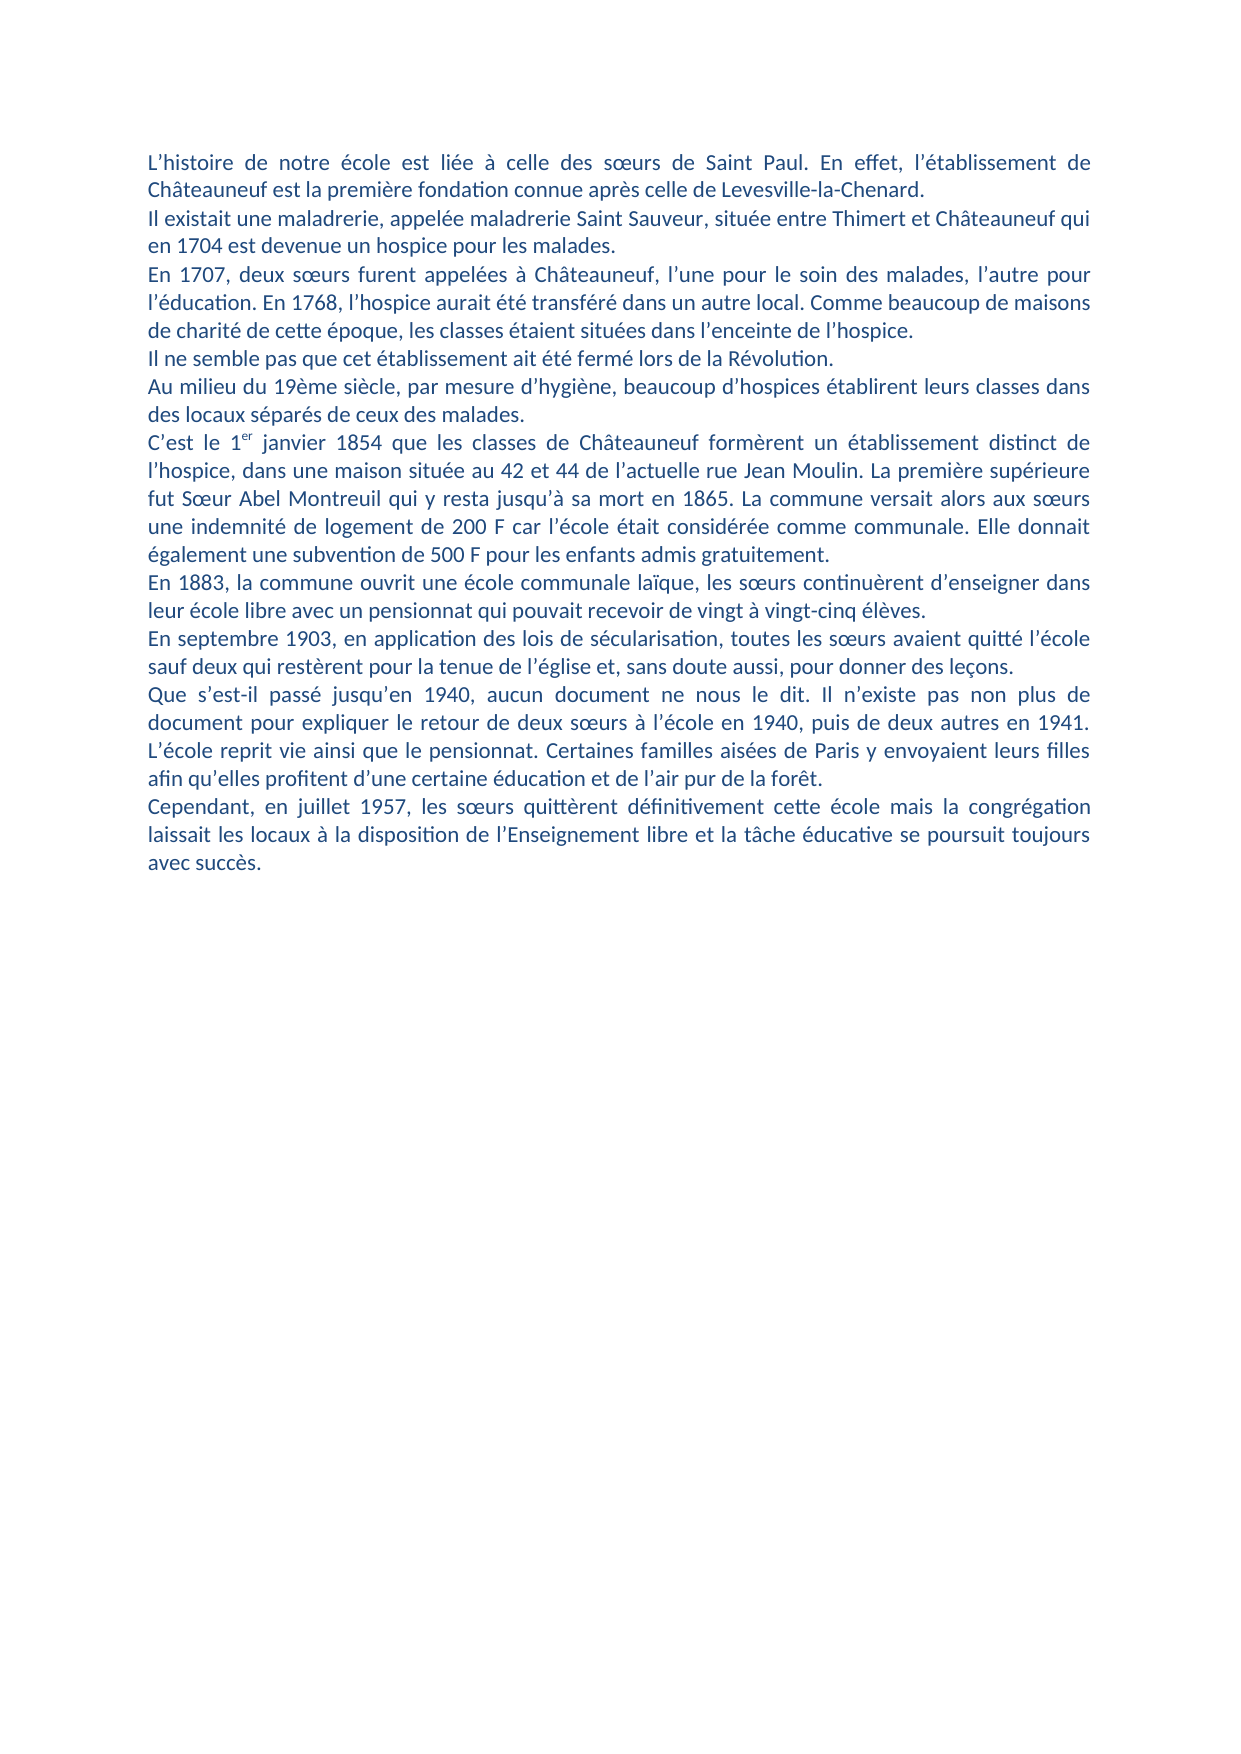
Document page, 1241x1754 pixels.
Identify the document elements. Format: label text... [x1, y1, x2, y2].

text En septembre 1903, en application des lois de sécularisation, toutes les sœurs avaient quitté l’école sauf deux qui restèrent pour la tenue de l’église et, sans doute aussi, pour donner des leçons. [148, 624, 1093, 680]
text Il existait une maladrerie, appelée maladrerie Saint Sauveur, située entre Thimert et Châteauneuf qui en 1704 est devenue un hospice pour les malades. [148, 204, 1093, 260]
text Cependant, en juillet 1957, les sœurs quittèrent définitivement cette école mais la congrégation laissait les locaux à la disposition de l’Enseignement libre et la tâche éducative se poursuit toujours avec succès. [148, 792, 1093, 876]
text Au milieu du 19ème siècle, par mesure d’hygiène, beaucoup d’hospices établirent leurs classes dans des locaux séparés de ceux des malades. [148, 372, 1093, 428]
text L’histoire de notre école est liée à celle des sœurs de Saint Paul. En effet, l’établissement de Châteauneuf est la première fondation connue après celle de Levesville-la-Chenard. [148, 148, 1093, 204]
text Il ne semble pas que cet établissement ait été fermé lors de la Révolution. [148, 344, 1093, 372]
text Que s’est-il passé jusqu’en 1940, aucun document ne nous le dit. Il n’existe pas non plus de document pour expliquer le retour de deux sœurs à l’école en 1940, puis de deux autres en 1941. L’école reprit vie ainsi que le pensionnat. Certaines familles aisées de Paris y envoyaient leurs filles afin qu’elles profitent d’une certaine éducation et de l’air pur de la forêt. [148, 680, 1093, 792]
text C’est le 1er janvier 1854 que les classes de Châteauneuf formèrent un établissement distinct de l’hospice, dans une maison située au 42 et 44 de l’actuelle rue Jean Moulin. La première supérieure fut Sœur Abel Montreuil qui y resta jusqu’à sa mort en 1865. La commune versait alors aux sœurs une indemnité de logement de 200 F car l’école était considérée comme communale. Elle donnait également une subvention de 500 F pour les enfants admis gratuitement. [148, 428, 1093, 568]
text En 1707, deux sœurs furent appelées à Châteauneuf, l’une pour le soin des malades, l’autre pour l’éducation. En 1768, l’hospice aurait été transféré dans un autre local. Comme beaucoup de maisons de charité de cette époque, les classes étaient situées dans l’enceinte de l’hospice. [148, 260, 1093, 344]
text En 1883, la commune ouvrit une école communale laïque, les sœurs continuèrent d’enseigner dans leur école libre avec un pensionnat qui pouvait recevoir de vingt à vingt-cinq élèves. [148, 568, 1093, 624]
